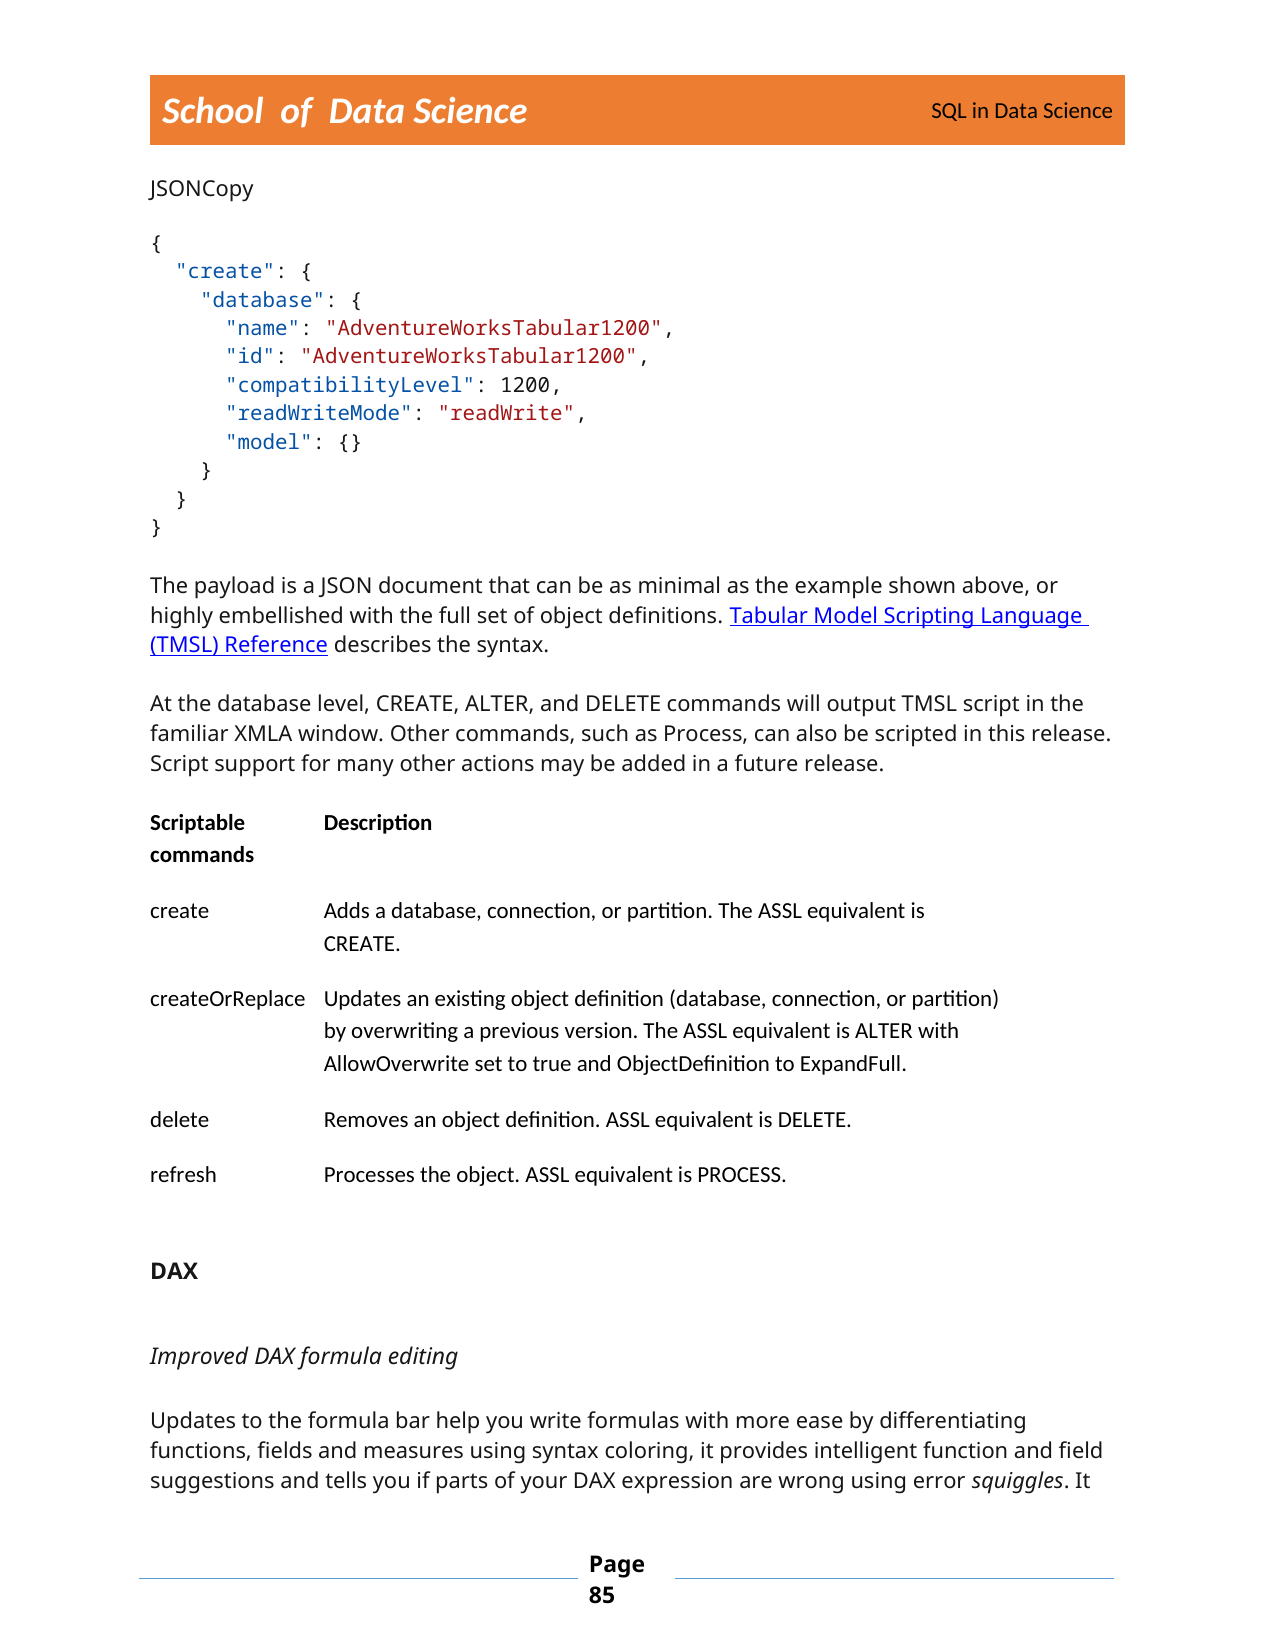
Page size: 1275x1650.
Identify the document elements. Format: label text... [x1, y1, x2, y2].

table_cell create [149, 895, 322, 983]
table_header Scriptable commands [149, 807, 322, 895]
text "readWriteMode": "readWrite", [150, 398, 1125, 427]
subtitle DAX [150, 1255, 1125, 1287]
text "id": "AdventureWorksTabular1200", [150, 342, 1125, 370]
text "model": {} [150, 427, 1125, 455]
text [150, 1405, 1125, 1494]
table_cell createOrReplace [149, 983, 322, 1103]
text "compatibilityLevel": 1200, [150, 370, 1125, 398]
table_cell delete [149, 1103, 322, 1159]
table_cell Adds a database, connection, or partition. The ASSL equivalent is CREATE. [322, 895, 1006, 983]
text "name": "AdventureWorksTabular1200", [150, 313, 1125, 342]
text } [150, 512, 1125, 541]
table_header Description [322, 807, 1006, 895]
text } [150, 484, 1125, 512]
table_cell Removes an object definition. ASSL equivalent is DELETE. [322, 1103, 1006, 1159]
text JSONCopy [150, 173, 1125, 203]
text At the database level, CREATE, ALTER, and DELETE commands will output TMSL script in the familiar XMLA window. Other commands, such as Process, can also be scripted in this release. Script support for many other actions may be added in a future release. [150, 688, 1125, 778]
text } [150, 455, 1125, 484]
text { [150, 228, 1125, 256]
table_cell refresh [149, 1159, 322, 1215]
subtitle Improved DAX formula editing [150, 1340, 1125, 1371]
text "database": { [150, 285, 1125, 313]
table_cell Updates an existing object definition (database, connection, or partition) by overwriting a previous version. The ASSL equivalent is ALTER with AllowOverwrite set to true and ObjectDefinition to ExpandFull. [322, 983, 1006, 1103]
text The payload is a JSON document that can be as minimal as the example shown above, or highly embellished with the full set of object definitions. Tabular Model Scripting Language (TMSL) Reference describes the syntax. [150, 570, 1125, 659]
table_cell Processes the object. ASSL equivalent is PROCESS. [322, 1159, 1006, 1215]
text "create": { [150, 256, 1125, 285]
